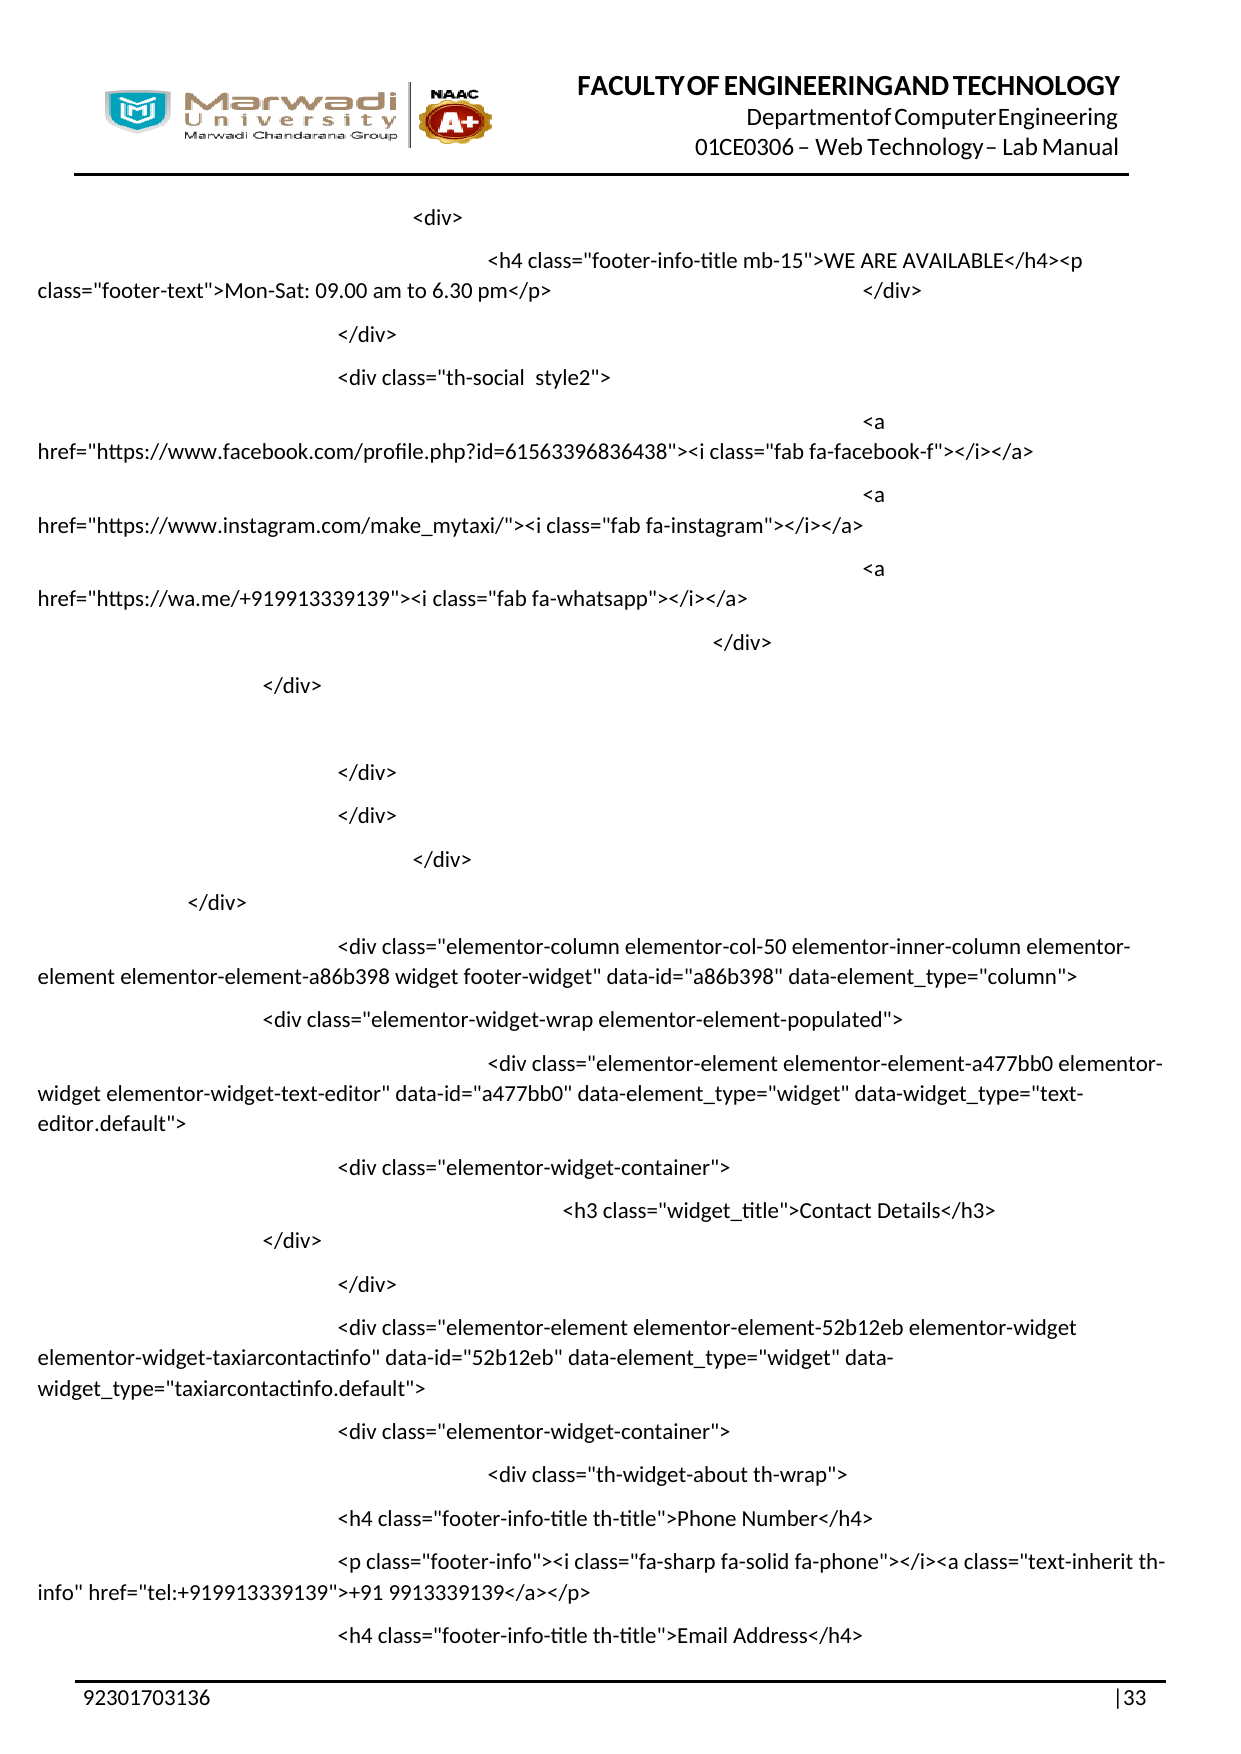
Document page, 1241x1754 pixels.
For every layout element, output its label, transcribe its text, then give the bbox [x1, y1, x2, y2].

text </div> [37, 845, 1185, 873]
text <p class="footer-info"><i class="fa-sharp fa-solid fa-phone"></i><a class="text-inherit th-info" href="tel:+919913339139">+91 9913339139</a></p> [37, 1547, 1185, 1606]
text <a href="https://wa.me/+919913339139"><i class="fab fa-whatsapp"></i></a> [37, 554, 1185, 612]
text <div class="th-social style2"> [37, 363, 1185, 391]
text </div> [37, 320, 1185, 348]
text <div class="elementor-element elementor-element-52b12eb elementor-widget elementor-widget-taxiarcontactinfo" data-id="52b12eb" data-element_type="widget" data-widget_type="taxiarcontactinfo.default"> [37, 1313, 1185, 1402]
text </div> [37, 671, 1185, 699]
text <div class="elementor-element elementor-element-a477bb0 elementor-widget elementor-widget-text-editor" data-id="a477bb0" data-element_type="widget" data-widget_type="text-editor.default"> [37, 1049, 1185, 1137]
picture [105, 82, 492, 148]
text </div> [37, 628, 1185, 656]
text <a href="https://www.facebook.com/profile.php?id=61563396836438"><i class="fab fa-facebook-f"></i></a> [37, 407, 1185, 465]
text </div> [37, 802, 1185, 829]
text <div class="th-widget-about th-wrap"> [37, 1461, 1185, 1489]
text <h4 class="footer-info-title th-title">Email Address</h4> [37, 1621, 1185, 1649]
text <a href="https://www.instagram.com/make_mytaxi/"><i class="fab fa-instagram"></i></a> [37, 481, 1185, 539]
text <div class="elementor-widget-container"> [37, 1153, 1185, 1181]
text </div> [37, 758, 1185, 786]
text <div class="elementor-column elementor-col-50 elementor-inner-column elementor-element elementor-element-a86b398 widget footer-widget" data-id="a86b398" data-element_type="column"> [37, 932, 1185, 990]
text <h4 class="footer-info-title th-title">Phone Number</h4> [37, 1504, 1185, 1532]
text <h4 class="footer-info-title mb-15">WE ARE AVAILABLE</h4><p class="footer-text">Mon-Sat: 09.00 am to 6.30 pm</p> </div> [37, 246, 1185, 304]
text <div> [37, 203, 1185, 231]
text </div> [37, 1270, 1185, 1298]
text <div class="elementor-widget-wrap elementor-element-populated"> [37, 1006, 1185, 1033]
text <div class="elementor-widget-container"> [37, 1417, 1185, 1445]
text <h3 class="widget_title">Contact Details</h3> </div> [37, 1196, 1185, 1254]
text </div> [37, 888, 1185, 916]
